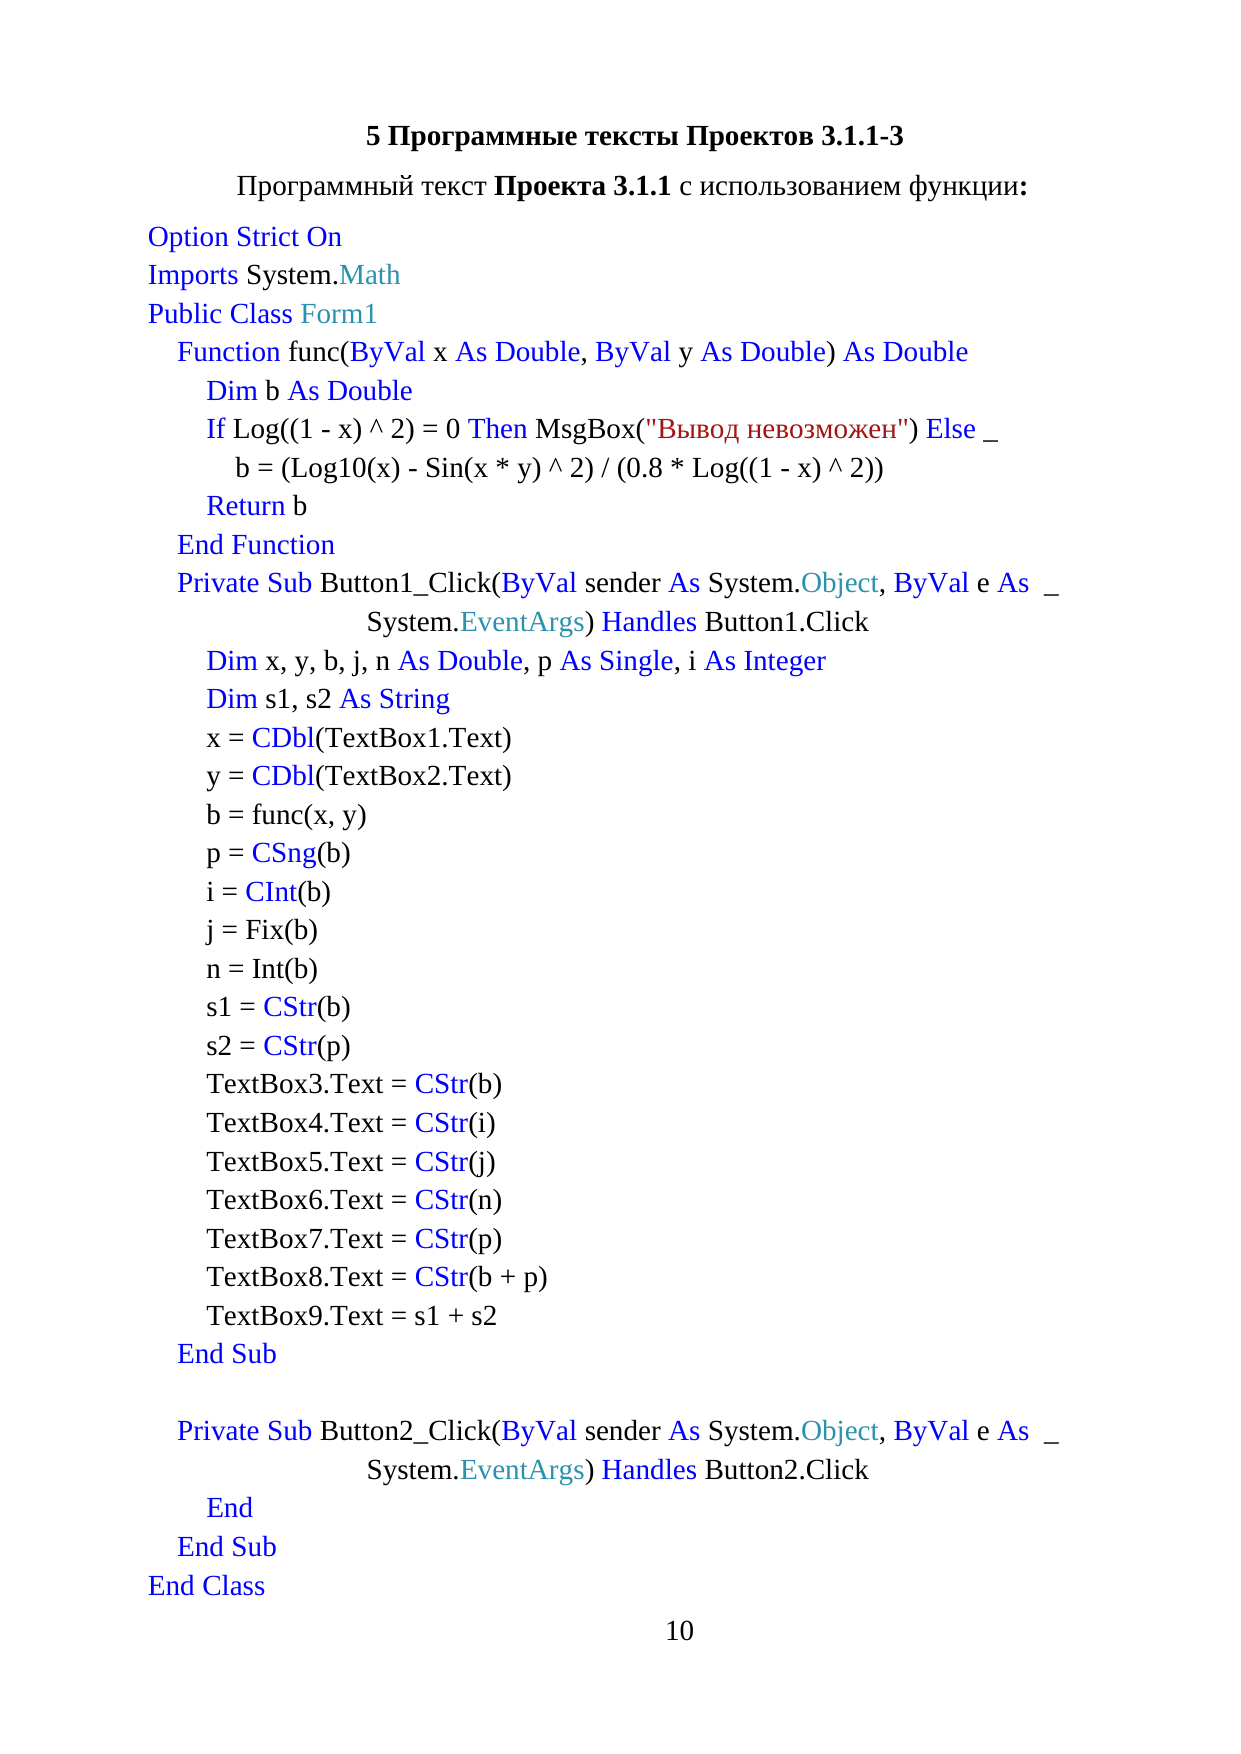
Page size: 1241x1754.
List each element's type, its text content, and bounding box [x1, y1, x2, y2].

text Return b [148, 488, 1122, 522]
text TextBox5.Text = CStr(j) [148, 1144, 1122, 1177]
text Function func(ByVal x As Double, ByVal y As Double) As Double [148, 334, 1122, 368]
text s2 = CStr(p) [148, 1028, 1122, 1062]
text b = (Log10(x) - Sin(x * y) ^ 2) / (0.8 * Log((1 - x) ^ 2)) [148, 450, 1122, 483]
text Option Strict On [148, 219, 1122, 252]
text i = CInt(b) [148, 874, 1122, 907]
text TextBox3.Text = CStr(b) [148, 1067, 1122, 1100]
text n = Int(b) [148, 951, 1122, 984]
text If Log((1 - x) ^ 2) = 0 Then MsgBox("Вывод невозможен") Else _ [148, 411, 1122, 445]
text y = CDbl(TextBox2.Text) [148, 758, 1122, 792]
text j = Fix(b) [148, 912, 1122, 946]
text End [148, 1491, 1122, 1524]
text System.EventArgs) Handles Button2.Click [148, 1452, 1122, 1486]
text x = CDbl(TextBox1.Text) [148, 720, 1122, 753]
text TextBox4.Text = CStr(i) [148, 1105, 1122, 1139]
text Dim x, y, b, j, n As Double, p As Single, i As Integer [148, 643, 1122, 676]
text s1 = CStr(b) [148, 989, 1122, 1023]
text End Sub [148, 1336, 1122, 1370]
text End Class [148, 1568, 1122, 1601]
text p = CSng(b) [148, 835, 1122, 869]
text Private Sub Button2_Click(ByVal sender As System.Object, ByVal e As _ [148, 1413, 1122, 1447]
text TextBox8.Text = CStr(b + p) [148, 1259, 1122, 1293]
text b = func(x, y) [148, 797, 1122, 830]
text Public Class Form1 [148, 296, 1122, 329]
text System.EventArgs) Handles Button1.Click [148, 604, 1122, 638]
text Программный текст Проекта 3.1.1 с использованием функции: [148, 168, 1122, 202]
text Private Sub Button1_Click(ByVal sender As System.Object, ByVal e As _ [148, 566, 1122, 599]
text Imports System.Math [148, 257, 1122, 291]
text TextBox6.Text = CStr(n) [148, 1182, 1122, 1216]
text Dim b As Double [148, 373, 1122, 406]
text TextBox7.Text = CStr(p) [148, 1221, 1122, 1254]
text End Sub [148, 1529, 1122, 1563]
text Dim s1, s2 As String [148, 681, 1122, 715]
text End Function [148, 527, 1122, 561]
subtitle 5 Программные тексты Проектов 3.1.1-3 [148, 118, 1122, 152]
text TextBox9.Text = s1 + s2 [148, 1298, 1122, 1331]
